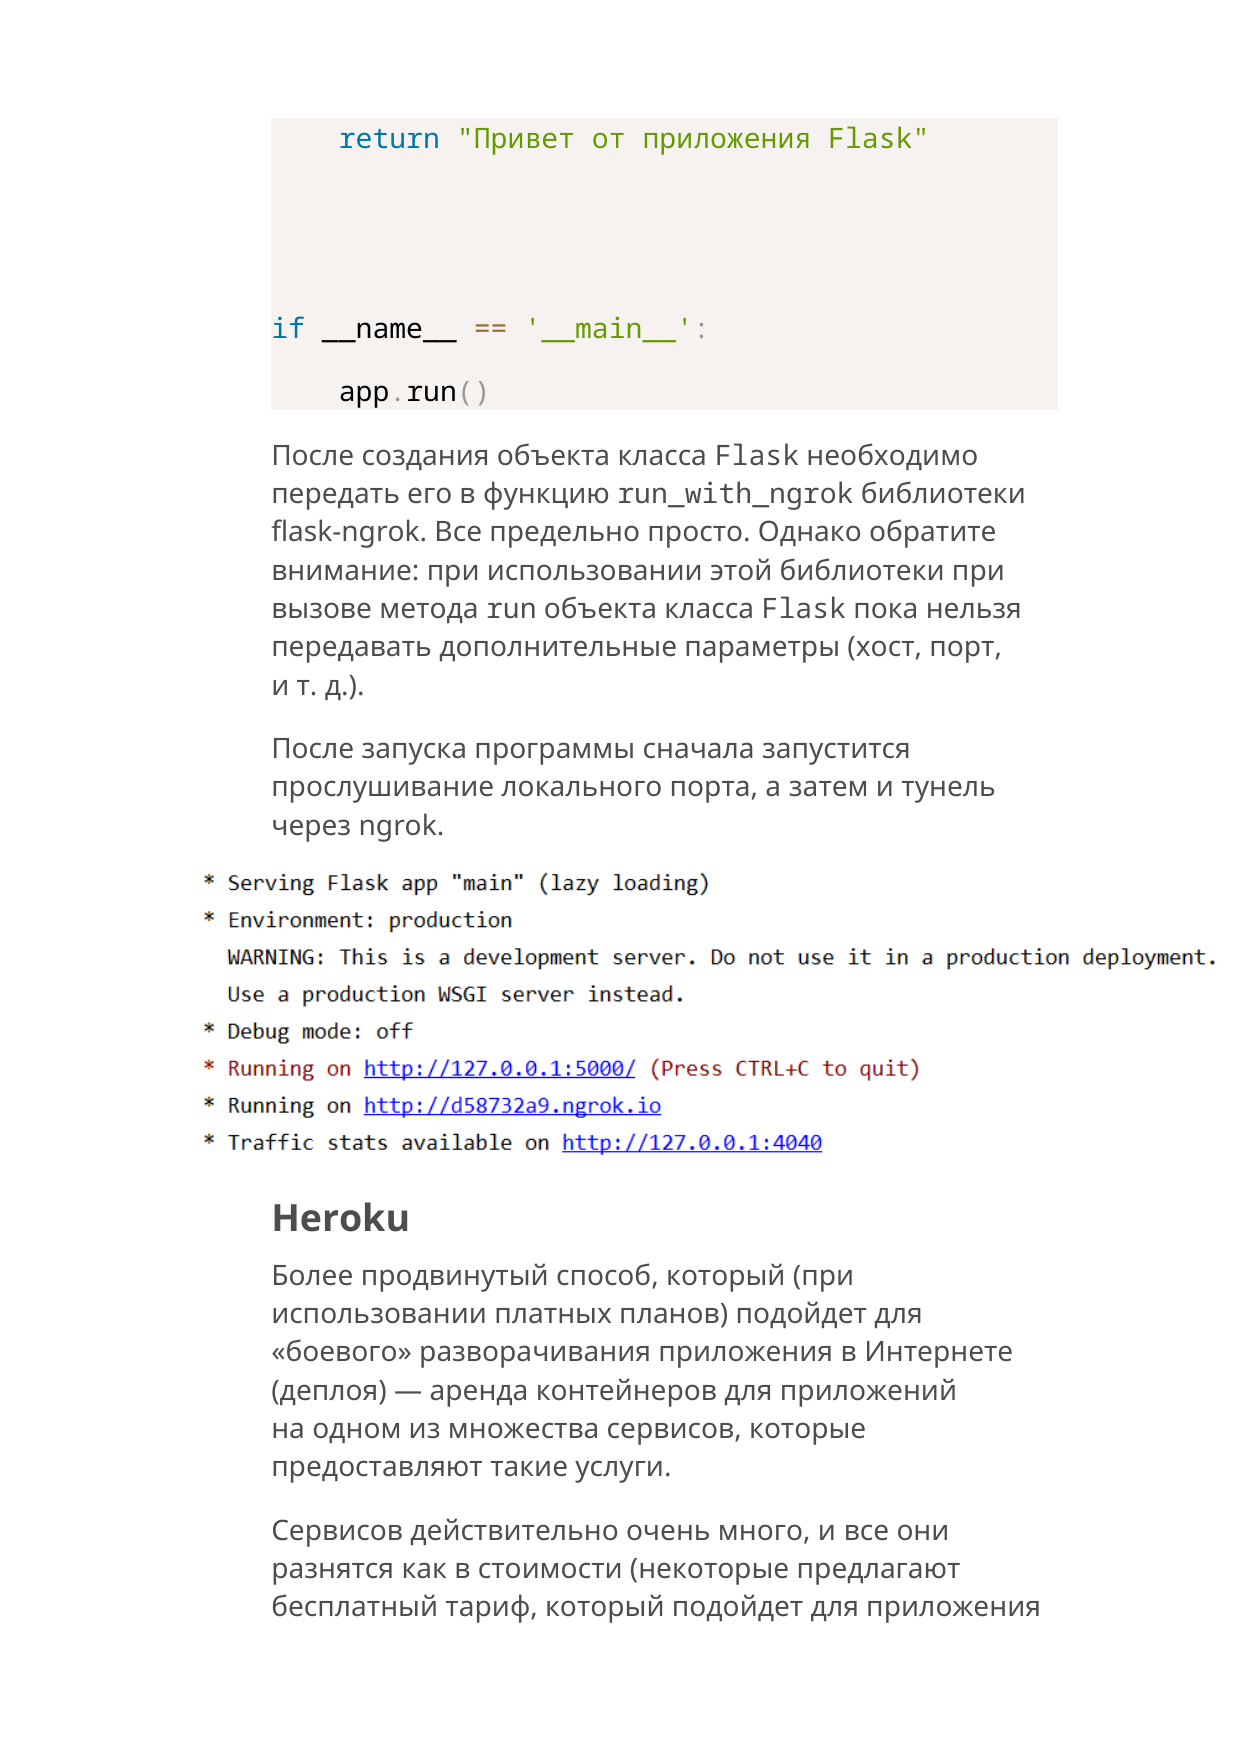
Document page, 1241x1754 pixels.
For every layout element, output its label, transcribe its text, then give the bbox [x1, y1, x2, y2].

text Более продвинутый способ, который (при использовании платных планов) подойдет для «боевого» разворачивания приложения в Интернете (деплоя) — аренда контейнеров для приложений на одном из множества сервисов, которые предоставляют такие услуги. [271, 1255, 1058, 1485]
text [271, 1510, 1058, 1625]
picture [177, 868, 1240, 1171]
text if __name__ == '__main__': [271, 308, 1058, 346]
text Heroku [271, 1192, 1058, 1243]
text После создания объекта класса Flask необходимо передать его в функцию run_with_ngrok библиотеки flask-ngrok. Все предельно просто. Однако обратите внимание: при использовании этой библиотеки при вызове метода run объекта класса Flask пока нельзя передавать дополнительные параметры (хост, порт, и т. д.). [271, 435, 1058, 703]
text return "Привет от приложения Flask" [271, 118, 1058, 156]
text После запуска программы сначала запустится прослушивание локального порта, а затем и тунель через ngrok. [271, 728, 1058, 843]
text app.run() [271, 371, 1058, 410]
